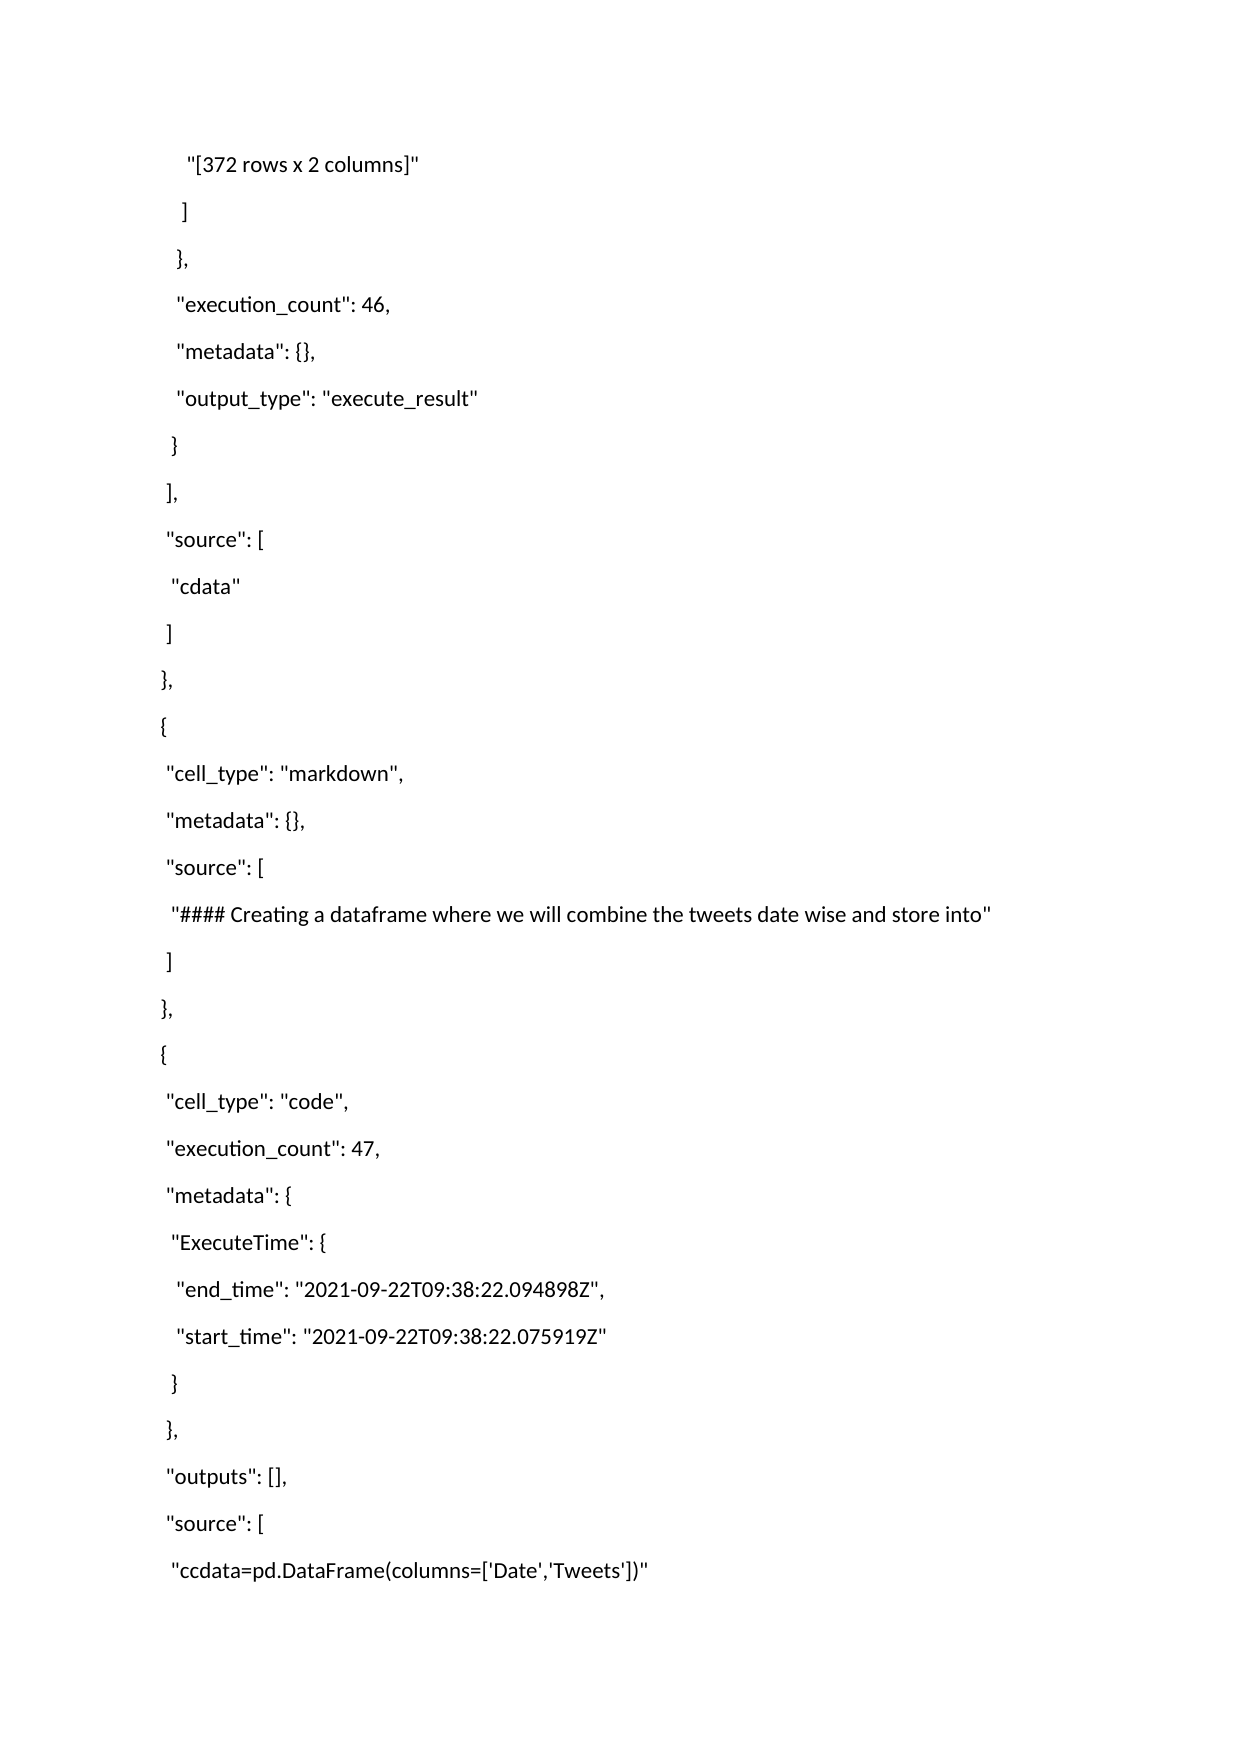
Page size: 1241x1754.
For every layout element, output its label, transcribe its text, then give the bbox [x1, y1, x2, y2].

text "ccdata=pd.DataFrame(columns=['Date','Tweets'])" [150, 1556, 1090, 1584]
text "end_time": "2021-09-22T09:38:22.094898Z", [150, 1275, 1090, 1303]
text "cell_type": "markdown", [150, 759, 1090, 787]
text "execution_count": 47, [150, 1134, 1090, 1162]
text "output_type": "execute_result" [150, 384, 1090, 412]
text { [150, 712, 1090, 741]
text "execution_count": 46, [150, 291, 1090, 319]
text { [150, 1041, 1090, 1069]
text "[372 rows x 2 columns]" [150, 150, 1090, 178]
text ] [150, 197, 1090, 225]
text } [150, 431, 1090, 459]
text "metadata": {}, [150, 806, 1090, 834]
text }, [150, 1416, 1090, 1444]
text "cell_type": "code", [150, 1087, 1090, 1116]
text "metadata": {}, [150, 337, 1090, 366]
text "#### Creating a dataframe where we will combine the tweets date wise and store into" [150, 900, 1090, 928]
text ] [150, 947, 1090, 975]
text }, [150, 244, 1090, 272]
text }, [150, 666, 1090, 694]
text ], [150, 478, 1090, 506]
text "source": [ [150, 525, 1090, 553]
text "metadata": { [150, 1181, 1090, 1209]
text "cdata" [150, 572, 1090, 600]
text "outputs": [], [150, 1462, 1090, 1491]
text ] [150, 619, 1090, 647]
text "source": [ [150, 853, 1090, 881]
text "source": [ [150, 1509, 1090, 1537]
text }, [150, 994, 1090, 1022]
text } [150, 1369, 1090, 1397]
text "ExecuteTime": { [150, 1228, 1090, 1256]
text "start_time": "2021-09-22T09:38:22.075919Z" [150, 1322, 1090, 1350]
